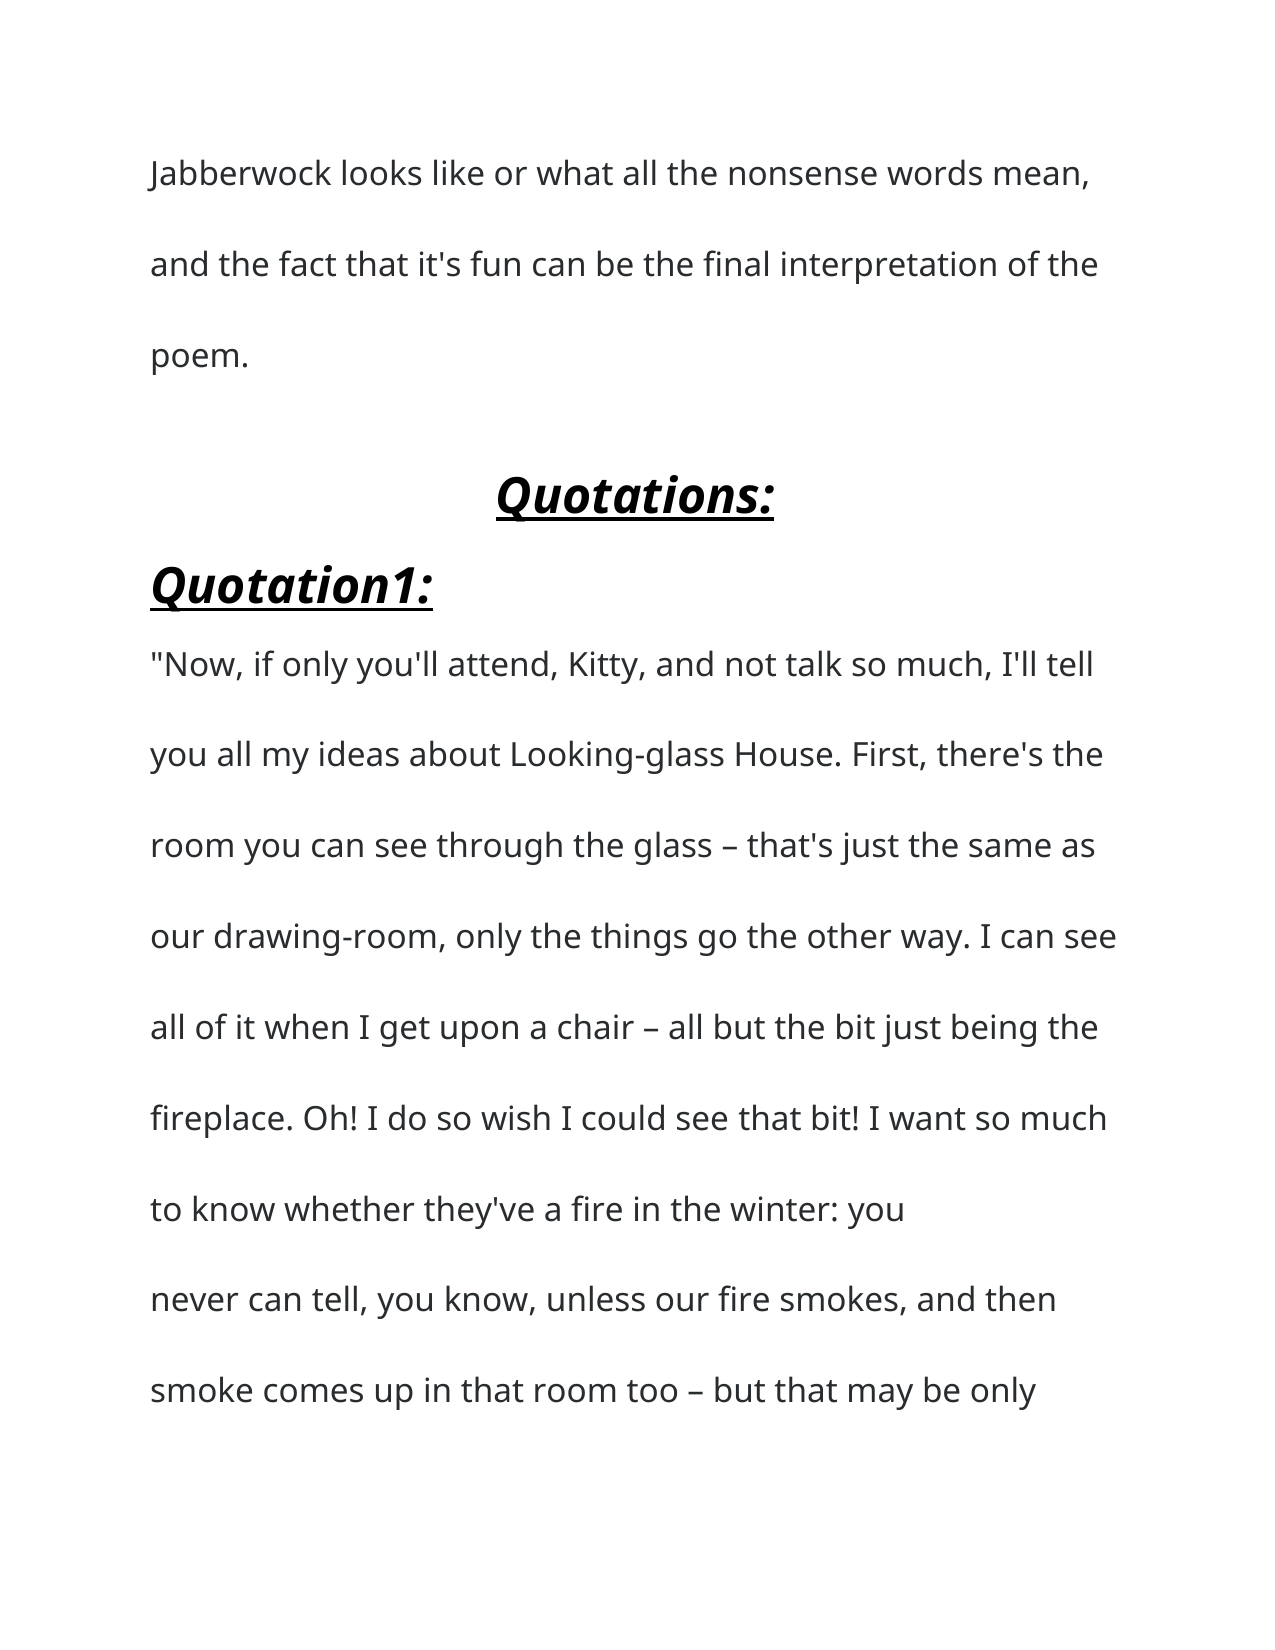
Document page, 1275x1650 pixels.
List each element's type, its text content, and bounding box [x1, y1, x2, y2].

text Quotations: [150, 460, 1125, 528]
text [150, 150, 1125, 377]
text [150, 640, 1125, 1412]
text Quotation1: [150, 550, 1125, 618]
